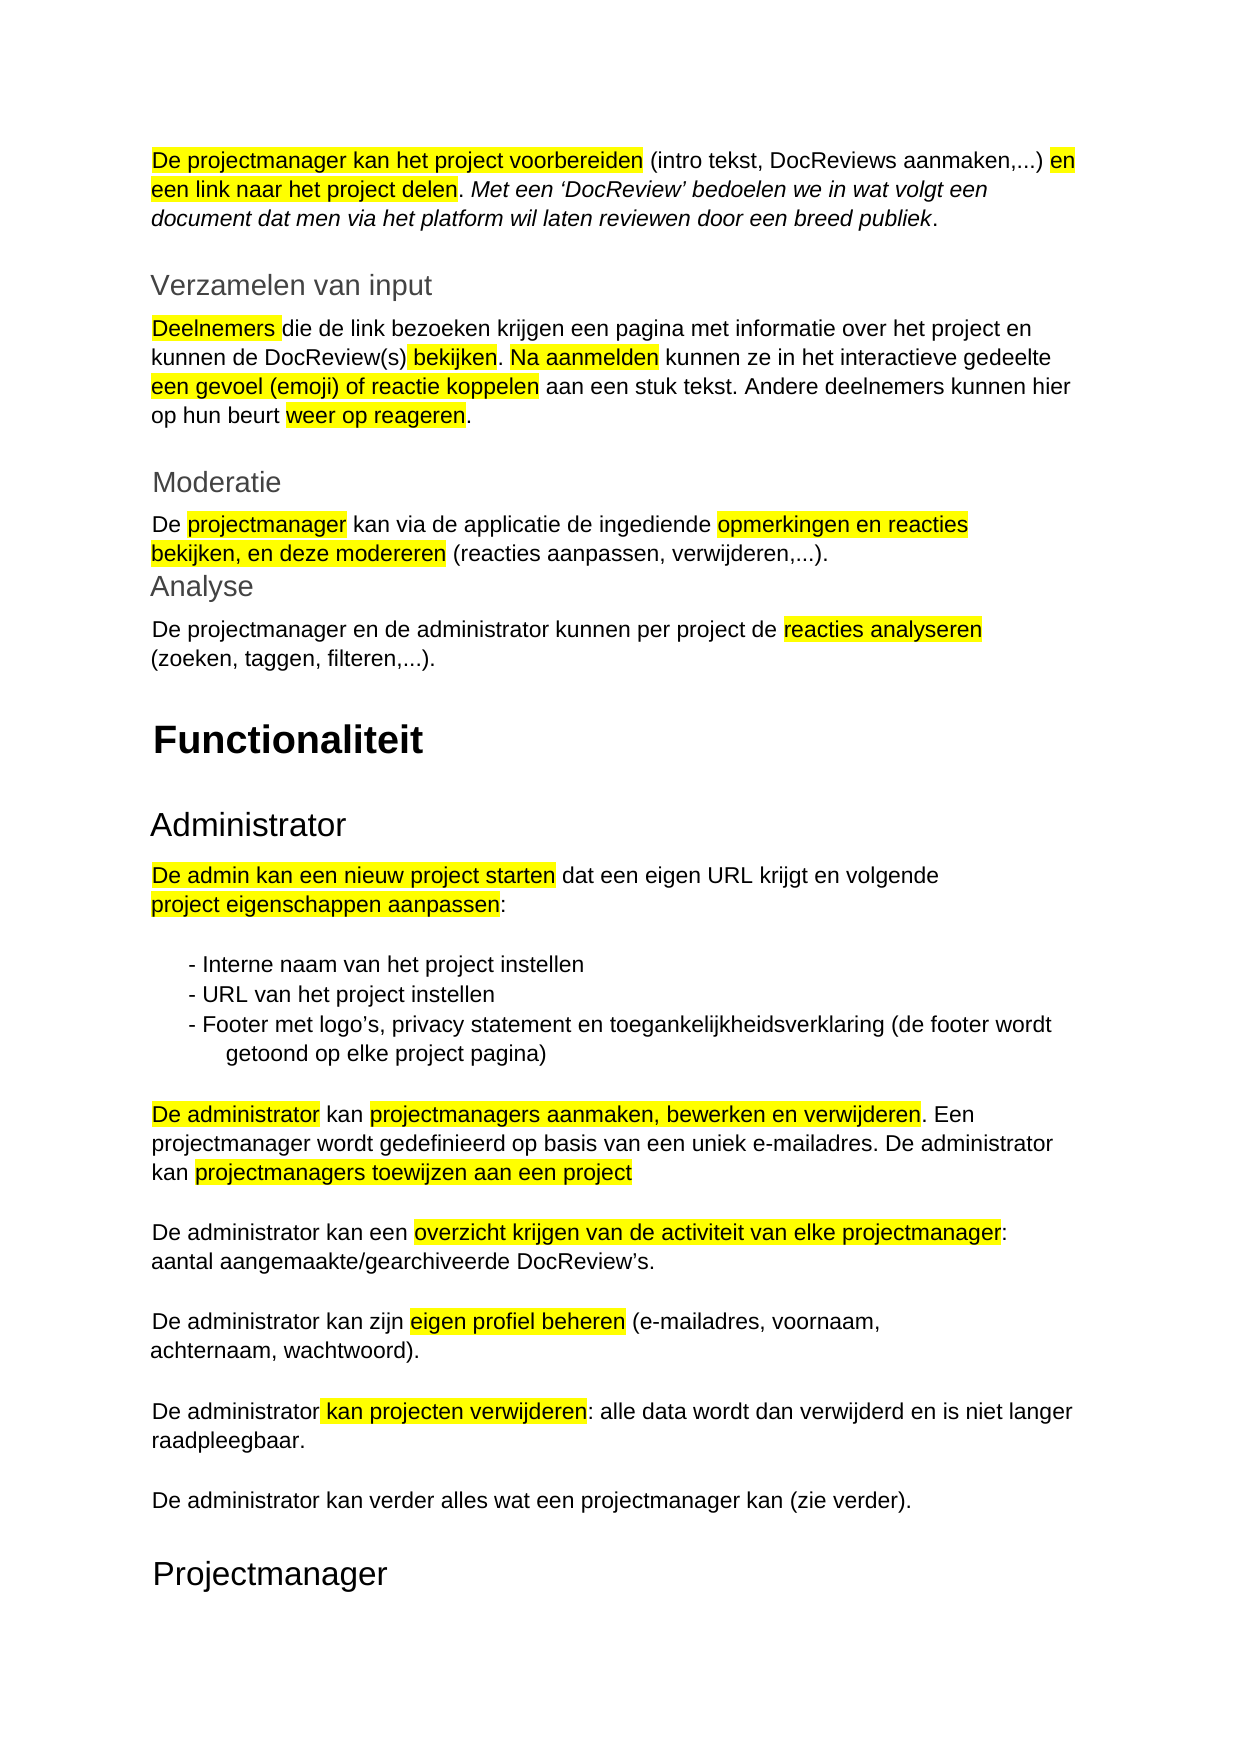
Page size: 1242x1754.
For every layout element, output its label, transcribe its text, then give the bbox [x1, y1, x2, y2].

text Deelnemers die de link bezoeken krijgen een pagina met informatie over het project en kunnen de DocReview(s) bekijken. Na aanmelden kunnen ze in het interactieve gedeelte een gevoel (emoji) of reactie koppelen aan een stuk tekst. Andere deelnemers kunnen hier op hun beurt weer op reageren. [151, 315, 1071, 428]
text Moderatie [152, 465, 1094, 498]
text De administrator kan projectmanagers aanmaken, bewerken en verwijderen. Een projectmanager wordt gedefinieerd op basis van een uniek e-mailadres. De administrator kan projectmanagers toewijzen aan een project [151, 1101, 1054, 1185]
text - URL van het project instellen [188, 981, 1094, 1008]
text Administrator [150, 805, 1094, 844]
text Projectmanager [152, 1554, 1094, 1592]
text Analyse [150, 569, 1094, 603]
text De admin kan een nieuw project starten dat een eigen URL krijgt en volgende project eigenschappen aanpassen: [151, 862, 1013, 917]
text De administrator kan verder alles wat een projectmanager kan (zie verder). [152, 1487, 1094, 1513]
text De projectmanager kan het project voorbereiden (intro tekst, DocReviews aanmaken,...) en een link naar het project delen. Met een ‘DocReview’ bedoelen we in wat volgt een document dat men via het platform wil laten reviewen door een breed publiek. [151, 147, 1077, 231]
text De projectmanager en de administrator kunnen per project de reacties analyseren (zoeken, taggen, filteren,...). [150, 616, 1076, 671]
text De projectmanager kan via de applicatie de ingediende opmerkingen en reacties bekijken, en deze modereren (reacties aanpassen, verwijderen,...). [151, 511, 1065, 567]
text Verzamelen van input [150, 268, 1094, 301]
text - Footer met logo’s, privacy statement en toegankelijkheidsverklaring (de footer wordt getoond op elke project pagina) [188, 1011, 1076, 1067]
text De administrator kan projecten verwijderen: alle data wordt dan verwijderd en is niet langer raadpleegbaar. [151, 1398, 1073, 1453]
text Functionaliteit [153, 716, 1094, 761]
text De administrator kan zijn eigen profiel beheren (e-mailadres, voornaam, achternaam, wachtwoord). [150, 1308, 1014, 1364]
text - Interne naam van het project instellen [188, 951, 1094, 978]
text De administrator kan een overzicht krijgen van de activiteit van elke projectmanager: aantal aangemaakte/gearchiveerde DocReview’s. [151, 1219, 1076, 1274]
